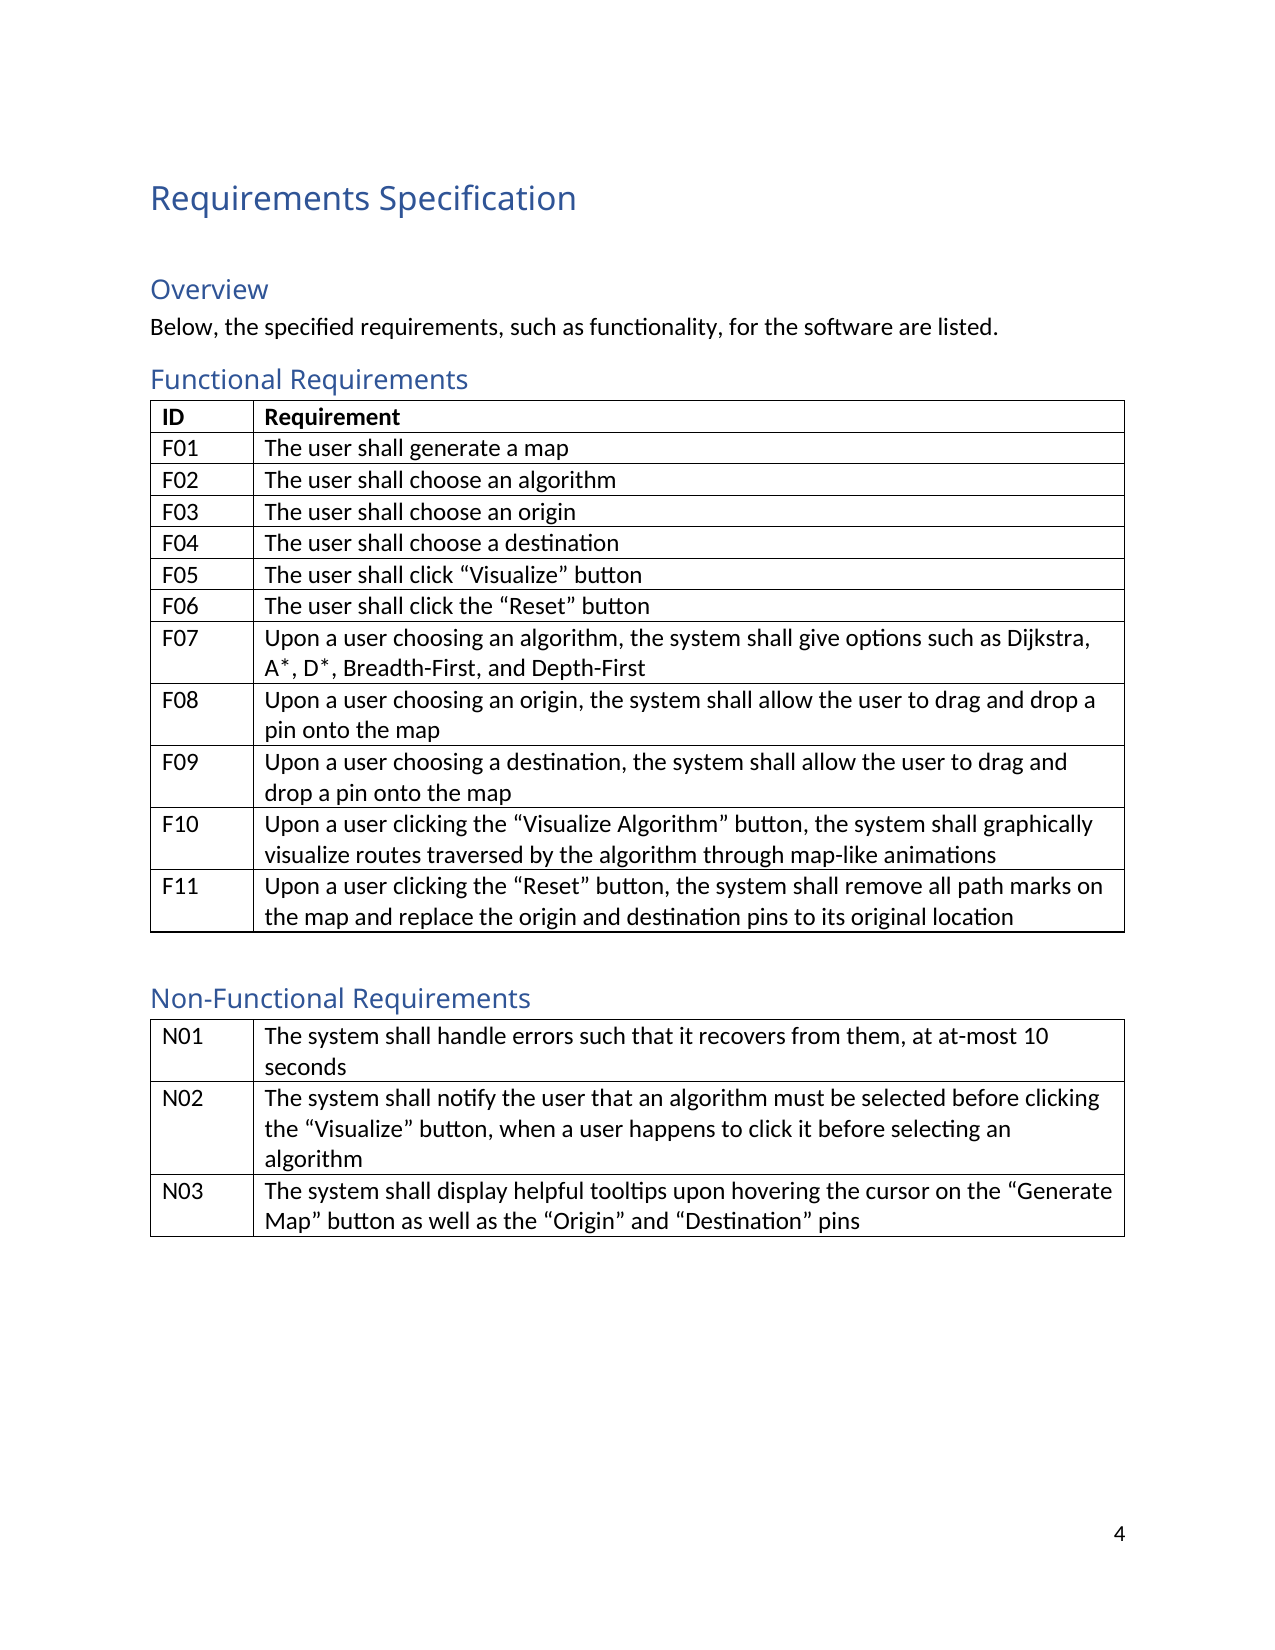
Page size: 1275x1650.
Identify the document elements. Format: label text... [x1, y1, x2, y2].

table_cell The user shall choose a destination [254, 527, 1124, 558]
table_cell Upon a user choosing an origin, the system shall allow the user to drag and drop a pin onto the map [254, 684, 1124, 745]
table_cell F06 [151, 590, 253, 621]
table_cell F11 [151, 870, 253, 931]
table_cell F08 [151, 684, 253, 745]
table_cell Upon a user clicking the “Reset” button, the system shall remove all path marks on the map and replace the origin and destination pins to its original location [254, 870, 1124, 931]
table_cell The user shall choose an algorithm [254, 464, 1124, 495]
subtitle Functional Requirements [150, 360, 1125, 397]
table_cell The user shall click “Visualize” button [254, 559, 1124, 589]
table_cell F10 [151, 808, 253, 869]
table_cell The user shall choose an origin [254, 496, 1124, 526]
table_cell F04 [151, 527, 253, 558]
table_cell The user shall click the “Reset” button [254, 590, 1124, 621]
table_cell Upon a user choosing an algorithm, the system shall give options such as Dijkstra, A*, D*, Breadth-First, and Depth-First [254, 622, 1124, 683]
table_cell F05 [151, 559, 253, 589]
table_cell The user shall generate a map [254, 433, 1124, 463]
table_cell F02 [151, 464, 253, 495]
table_cell The system shall notify the user that an algorithm must be selected before clicking the “Visualize” button, when a user happens to click it before selecting an algorithm [254, 1082, 1124, 1174]
table_cell F01 [151, 433, 253, 463]
subtitle Non-Functional Requirements [150, 979, 1125, 1016]
table_cell F07 [151, 622, 253, 683]
table_cell N02 [151, 1082, 253, 1174]
table_cell F09 [151, 746, 253, 807]
table_header ID [151, 401, 253, 432]
table_header Requirement [254, 401, 1124, 432]
table_cell Upon a user clicking the “Visualize Algorithm” button, the system shall graphically visualize routes traversed by the algorithm through map-like animations [254, 808, 1124, 869]
table_cell Upon a user choosing a destination, the system shall allow the user to drag and drop a pin onto the map [254, 746, 1124, 807]
subtitle Requirements Specification [150, 175, 1125, 220]
subtitle Overview [150, 271, 1125, 308]
table_cell The system shall display helpful tooltips upon hovering the cursor on the “Generate Map” button as well as the “Origin” and “Destination” pins [254, 1175, 1124, 1236]
table_cell F03 [151, 496, 253, 526]
table_cell N03 [151, 1175, 253, 1236]
text Below, the specified requirements, such as functionality, for the software are listed. [150, 311, 1125, 341]
table_header N01 [151, 1020, 253, 1081]
table_header The system shall handle errors such that it recovers from them, at at-most 10 seconds [254, 1020, 1124, 1081]
